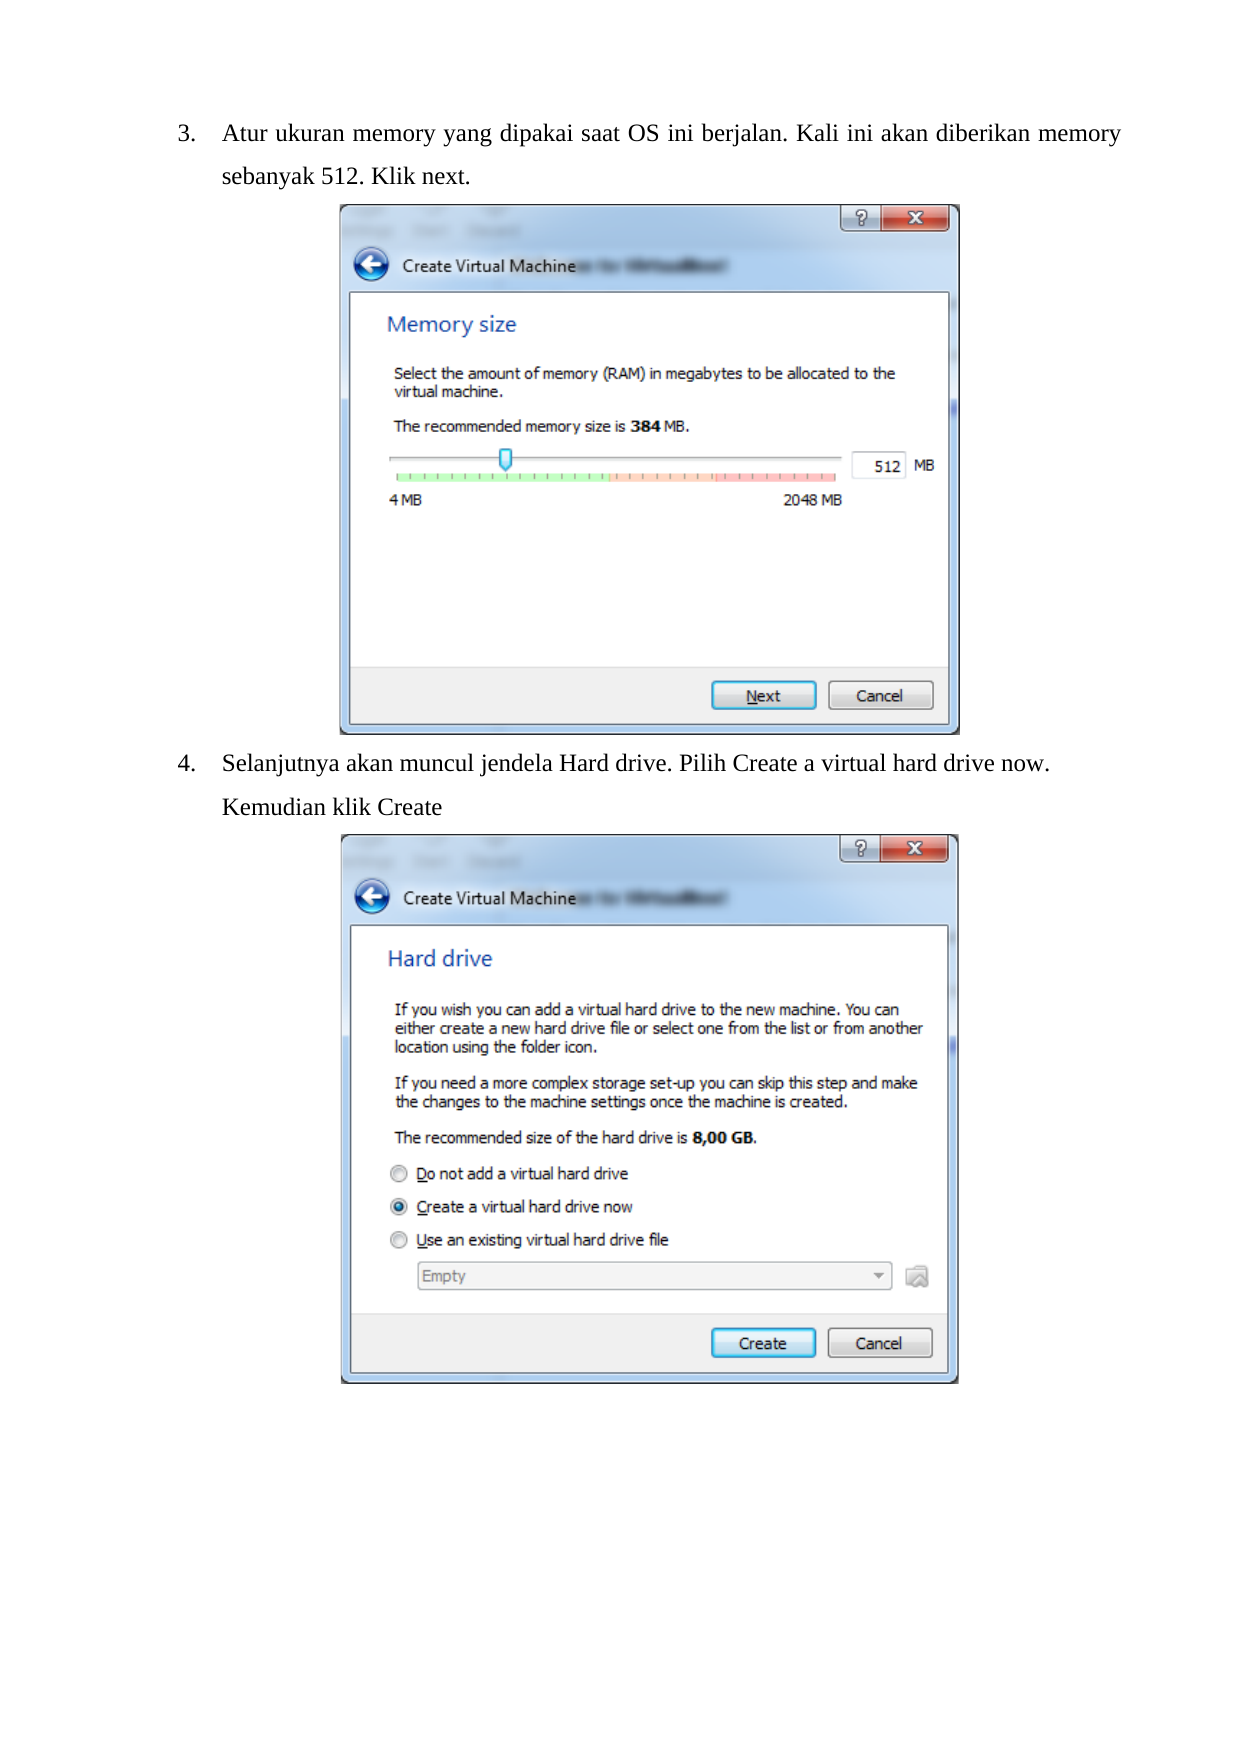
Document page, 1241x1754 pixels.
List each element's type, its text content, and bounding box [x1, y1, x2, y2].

list Atur ukuran memory yang dipakai saat OS ini berjalan. Kali ini akan diberikan memory sebanyak 512. Klik next. [177, 118, 1122, 190]
list Selanjutnya akan muncul jendela Hard drive. Pilih Create a virtual hard drive now. Kemudian klik Create [177, 748, 1122, 820]
picture [340, 834, 959, 1384]
picture [339, 204, 960, 735]
